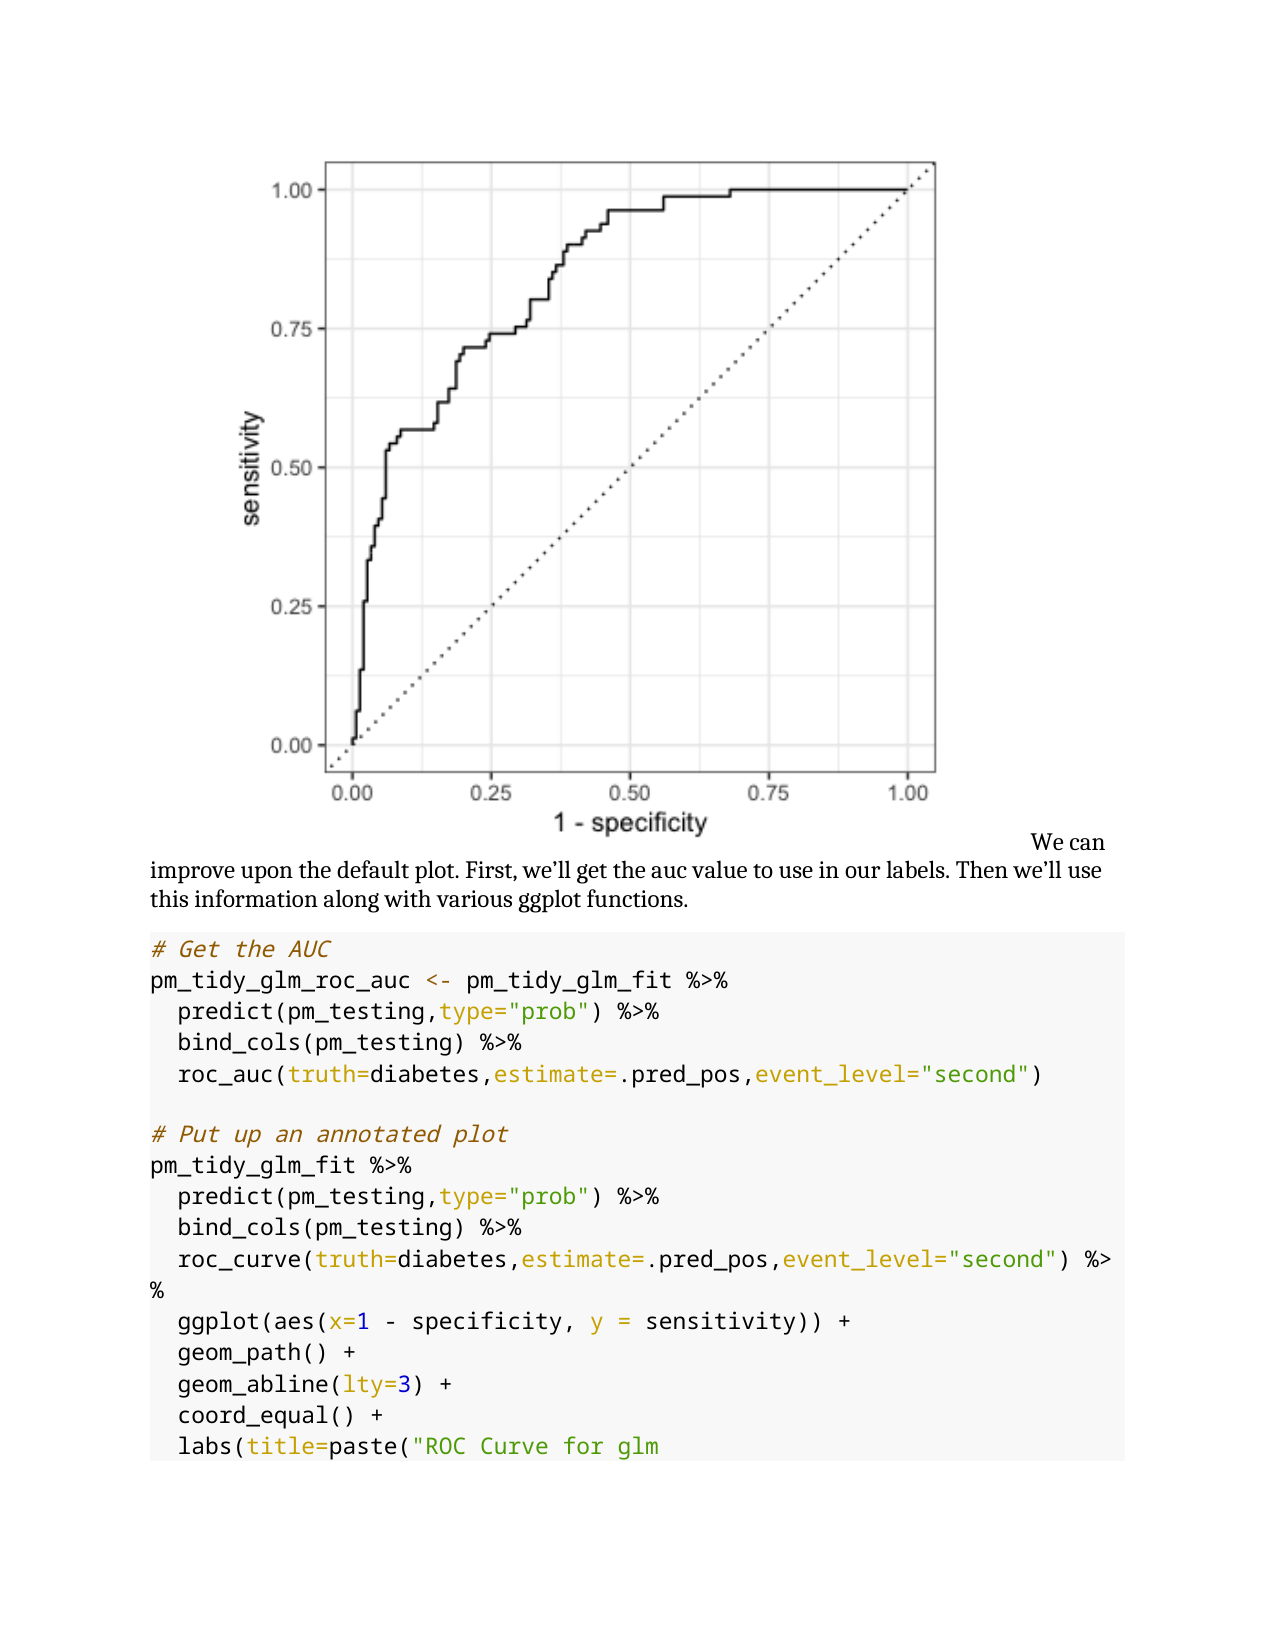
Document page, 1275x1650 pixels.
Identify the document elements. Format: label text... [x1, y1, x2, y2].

picture [150, 150, 1025, 850]
